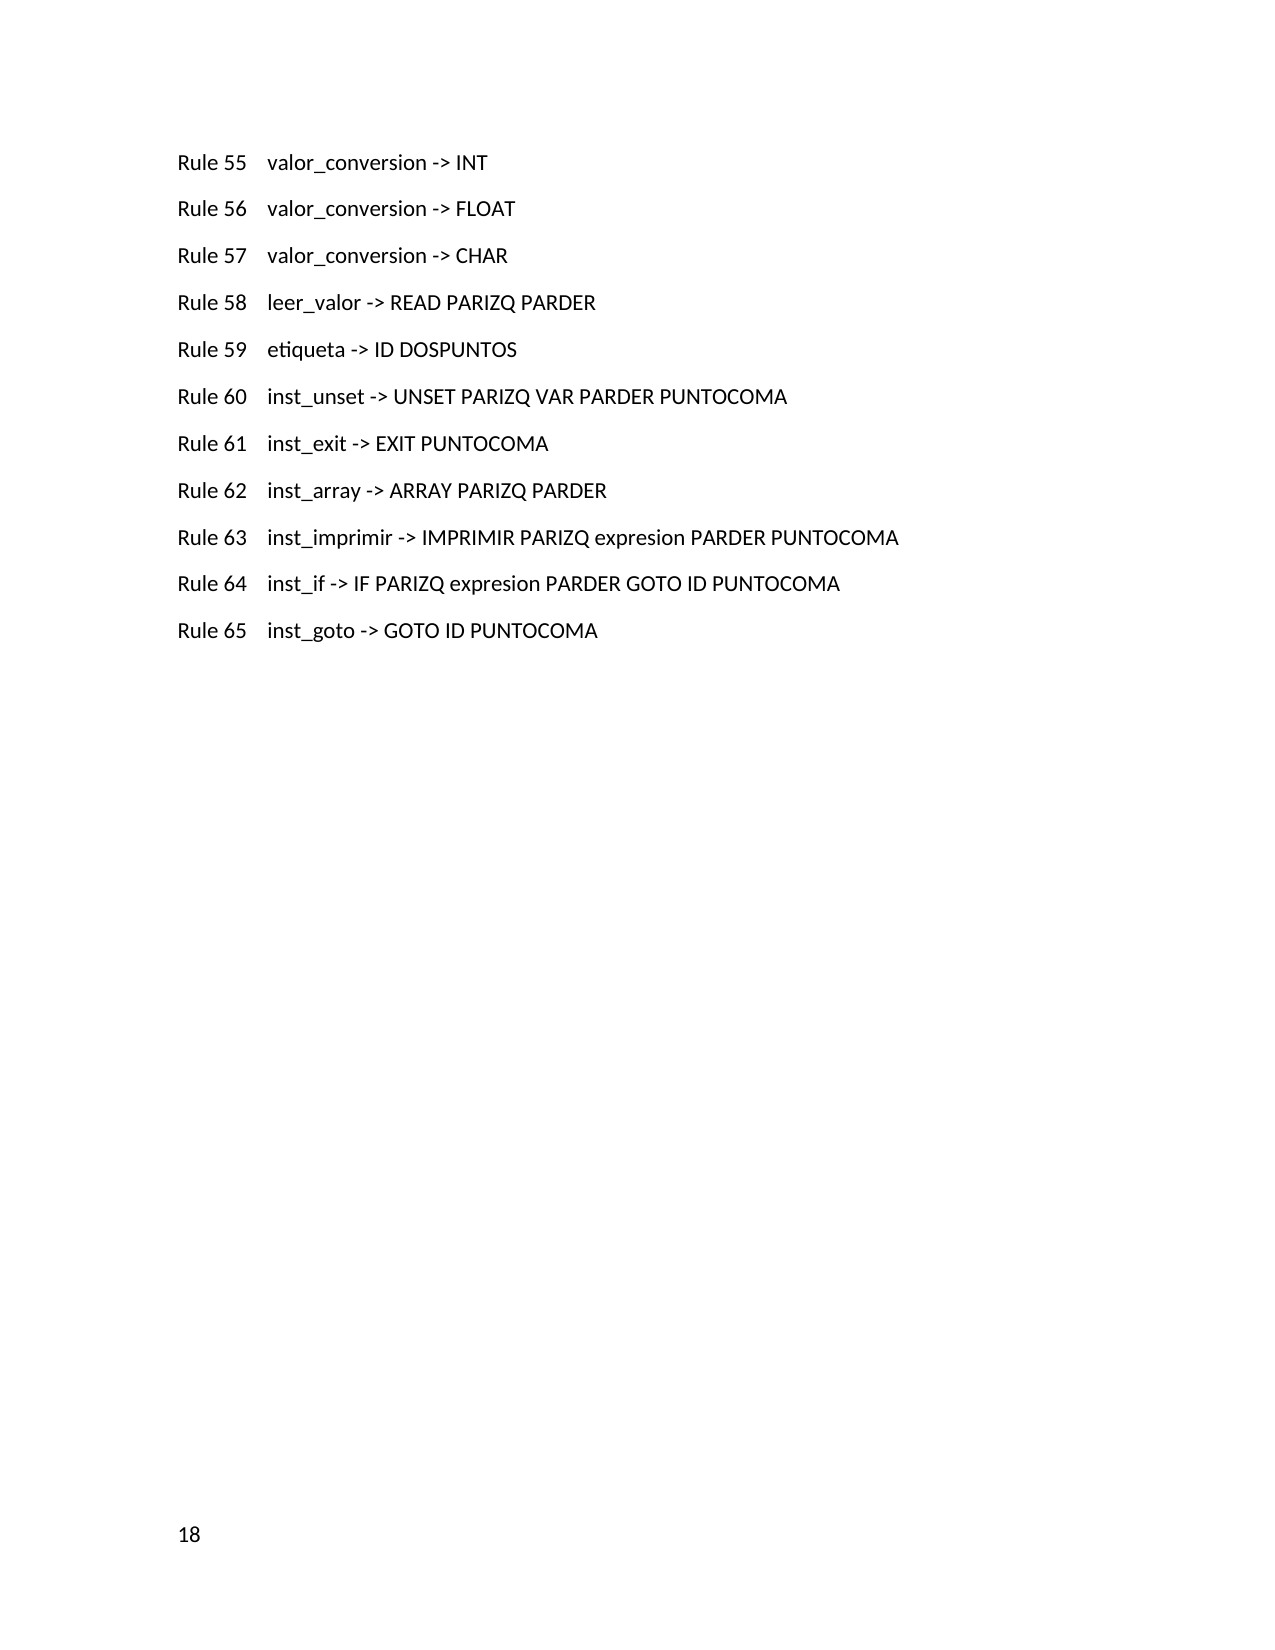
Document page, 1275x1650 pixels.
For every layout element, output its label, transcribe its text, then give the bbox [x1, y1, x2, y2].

text Rule 56 valor_conversion -> FLOAT [177, 194, 1098, 222]
text Rule 65 inst_goto -> GOTO ID PUNTOCOMA [177, 616, 1098, 644]
text Rule 59 etiqueta -> ID DOSPUNTOS [177, 335, 1098, 363]
text Rule 64 inst_if -> IF PARIZQ expresion PARDER GOTO ID PUNTOCOMA [177, 569, 1098, 597]
text Rule 55 valor_conversion -> INT [177, 148, 1098, 176]
text Rule 60 inst_unset -> UNSET PARIZQ VAR PARDER PUNTOCOMA [177, 382, 1098, 410]
text Rule 62 inst_array -> ARRAY PARIZQ PARDER [177, 476, 1098, 504]
text Rule 63 inst_imprimir -> IMPRIMIR PARIZQ expresion PARDER PUNTOCOMA [177, 523, 1098, 551]
text Rule 58 leer_valor -> READ PARIZQ PARDER [177, 288, 1098, 316]
text Rule 61 inst_exit -> EXIT PUNTOCOMA [177, 429, 1098, 457]
text Rule 57 valor_conversion -> CHAR [177, 241, 1098, 269]
